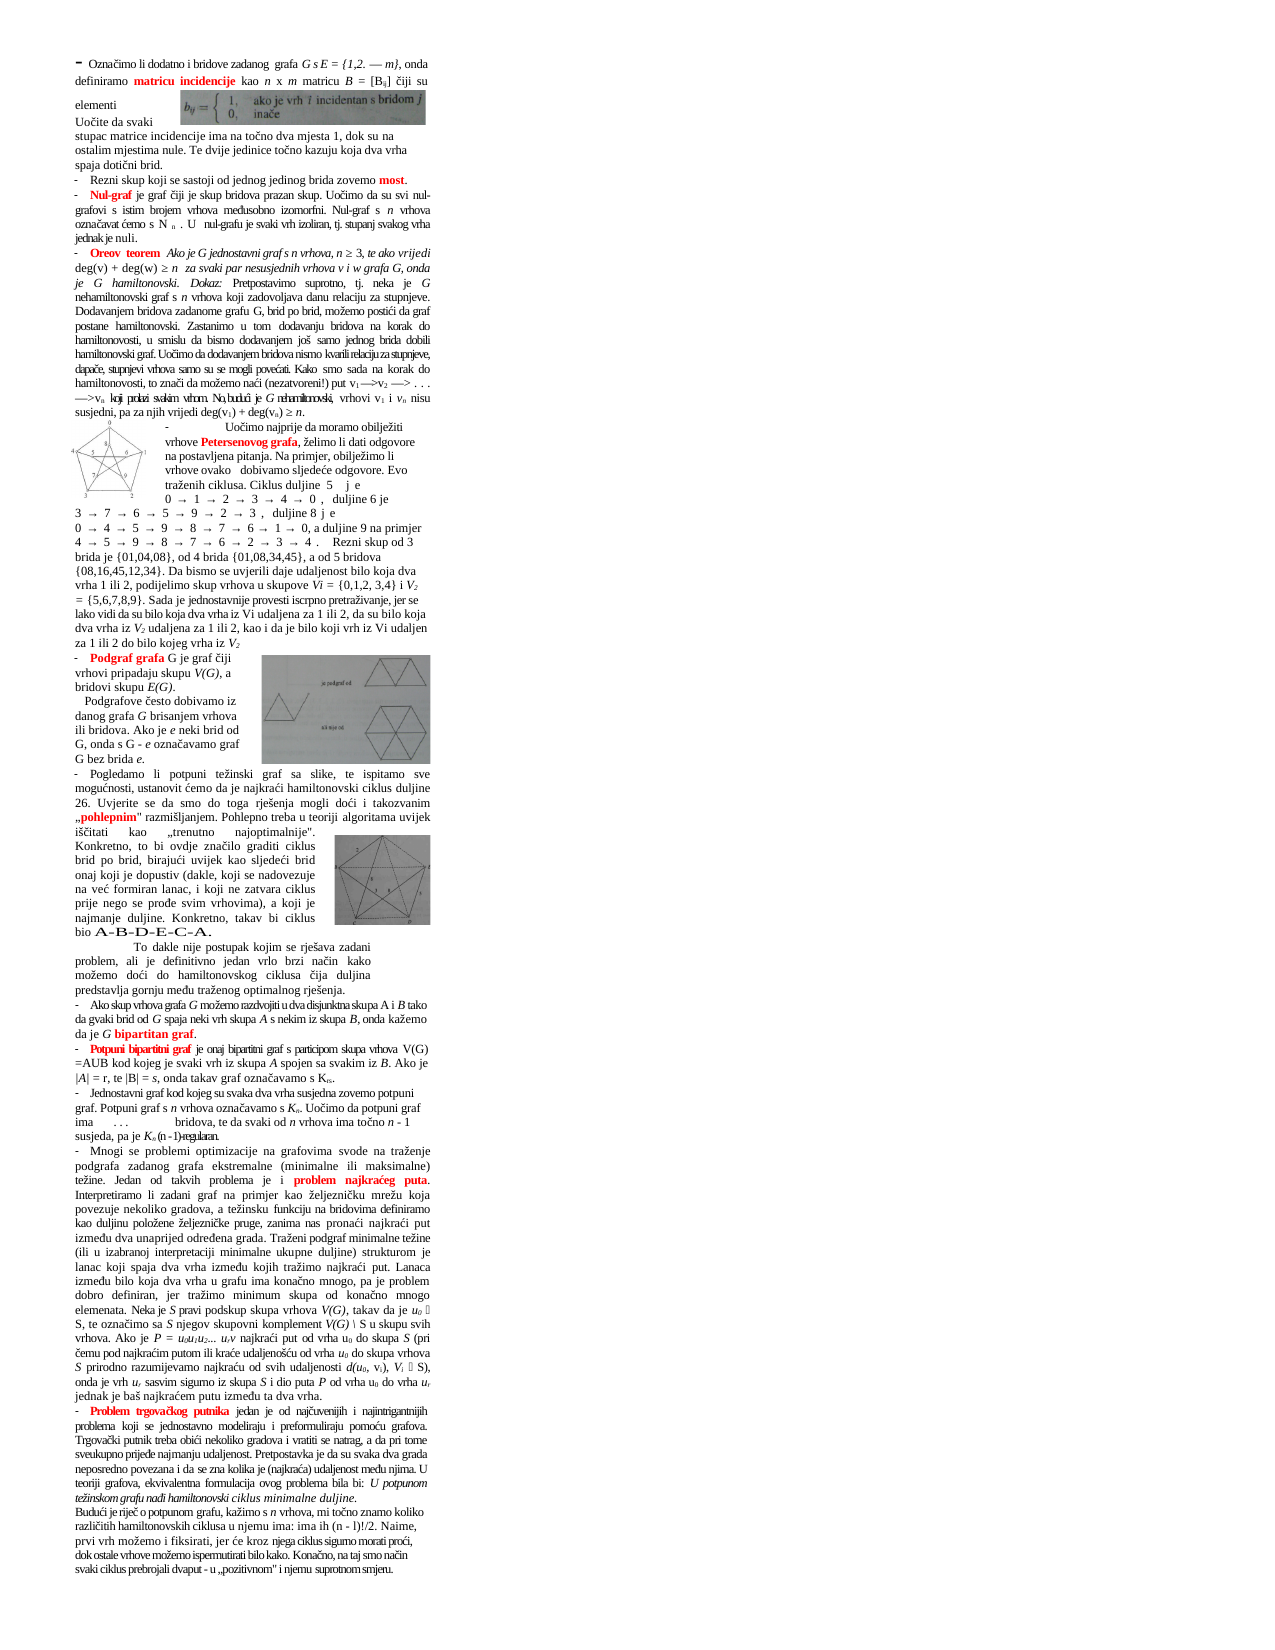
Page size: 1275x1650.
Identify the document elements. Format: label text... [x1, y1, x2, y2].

text Budući je riječ o potpunom grafu, kažimo s n vrhova, mi točno znamo koliko različitih hamiltonovskih ciklusa u njemu ima: ima ih (n - l)!/2. Naime, prvi vrh možemo i fiksirati, jer će kroz njega ciklus sigurno morati proći, dok ostale vrhove možemo ispermutirati bilo kako. Konačno, na taj smo način svaki ciklus prebrojali dvaput - u „pozitivnom" i njemu suprotnom smjeru. [75, 1505, 428, 1577]
list Uočimo najprije da moramo obilježiti vrhove Petersenovog grafa, želimo li dati odgovore na postavljena pitanja. Na primjer, obilježimo li vrhove ovako dobivamo sljedeće odgovore. Evo traženih ciklusa. Ciklus duljine 5 je 0→1→2→3→4→0, duljine 6 je 3→7→6→5→9→2→3, duljine 8je 0→4→5→9→8→7→6 →1 →0, a duljine 9 na primjer 4→5→9→8→7→6→2→3→4. Rezni skup od 3 brida je {01,04,08}, od 4 brida {01,08,34,45}, a od 5 bridova {08,16,45,12,34}. Da bismo se uvjerili daje udaljenost bilo koja dva vrha 1 ili 2, podijelimo skup vrhova u skupove Vi = {0,1,2, 3,4} i V2 = {5,6,7,8,9}. Sada je jednostavnije provesti iscrpno pretraživanje, jer se lako vidi da su bilo koja dva vrha iz Vi udaljena za 1 ili 2, da su bilo koja dva vrha iz V2 udaljena za 1 ili 2, kao i da je bilo koji vrh iz Vi udaljen za 1 ili 2 do bilo kojeg vrha iz V2 [75, 419, 428, 650]
picture [334, 835, 431, 925]
list Pogledamo li potpuni težinski graf sa slike, te ispitamo sve mogućnosti, ustanovit ćemo da je najkraći hamiltonovski ciklus duljine 26. Uvjerite se da smo do toga rješenja mogli doći i takozvanim „pohlepnim" razmišljanjem. Pohlepno treba u teoriji algoritama uvijek iščitati kao „trenutno najoptimalnije". Konkretno, to bi ovdje značilo graditi ciklus brid po brid, birajući uvijek kao sljedeći brid onaj koji je dopustiv (dakle, koji se nadovezuje na već formiran lanac, i koji ne zatvara ciklus prije nego se prođe svim vrhovima), a koji je najmanje duljine. Konkretno, takav bi ciklus bio A-B-D-E-C-A. [74, 766, 431, 939]
text To dakle nije postupak kojim se rješava zadani problem, ali je definitivno jedan vrlo brzi način kako možemo doći do hamiltonovskog ciklusa čija duljina predstavlja gornju među traženog optimalnog rješenja. [75, 939, 371, 997]
list - Označimo li dodatno i bridove zadanog grafa G s E = {1,2. — m}, onda definiramo matricu incidencije kao n x m matricu B = [Bij] čiji su elementi [75, 47, 428, 114]
list Jednostavni graf kod kojeg su svaka dva vrha susjedna zovemo potpuni graf. Potpuni graf s n vrhova označavamo s Kn. Uočimo da potpuni graf ima . . . bridova, te da svaki od n vrhova ima točno n - 1 susjeda, pa je Kn (n - 1)-regularan. [75, 1085, 428, 1143]
text Podgrafove često dobivamo iz danog grafa G brisanjem vrhova ili bridova. Ako je e neki brid od G, onda s G - e označavamo graf G bez brida e. [75, 694, 428, 766]
list Rezni skup koji se sastoji od jednog jedinog brida zovemo most. [74, 172, 428, 187]
list Mnogi se problemi optimizacije na grafovima svode na traženje podgrafa zadanog grafa ekstremalne (minimalne ili maksimalne) težine. Jedan od takvih problema je i problem najkraćeg puta. Interpretiramo li zadani graf na primjer kao željezničku mrežu koja povezuje nekoliko gradova, a težinsku funkciju na bridovima definiramo kao duljinu položene željezničke pruge, zanima nas pronaći najkraći put između dva unaprijed određena grada. Traženi podgraf minimalne težine (ili u izabranoj interpretaciji minimalne ukupne duljine) strukturom je lanac koji spaja dva vrha između kojih tražimo najkraći put. Lanaca između bilo koja dva vrha u grafu ima konačno mnogo, pa je problem dobro definiran, jer tražimo minimum skupa od konačno mnogo elemenata. Neka je S pravi podskup skupa vrhova V(G), takav da je u0 S, te označimo sa S njegov skupovni komplement V(G) \ S u skupu svih vrhova. Ako je P = u0u1u2... urv najkraći put od vrha u0 do skupa S (pri čemu pod najkraćim putom ili kraće udaljenošću od vrha u0 do skupa vrhova S prirodno razumijevamo najkraću od svih udaljenosti d(u0, vi), Vi S), onda je vrh ur sasvim sigurno iz skupa S i dio puta P od vrha u0 do vrha ur jednak je baš najkraćem putu između ta dva vrha. [75, 1143, 431, 1403]
list Ako skup vrhova grafa G možemo razdvojiti u dva disjunktna skupa A i B tako da gvaki brid od G spaja neki vrh skupa A s nekim iz skupa B, onda kažemo da je G bipartitan graf. [75, 997, 427, 1041]
text Uočite da svaki stupac matrice incidencije ima na točno dva mjesta 1, dok su na ostalim mjestima nule. Te dvije jedinice točno kazuju koja dva vrha spaja dotični brid. [75, 114, 428, 172]
list Podgraf grafa G je graf čiji vrhovi pripadaju skupu V(G), a bridovi skupu E(G). [74, 650, 428, 694]
list Nul-graf je graf čiji je skup bridova prazan skup. Uočimo da su svi nul-grafovi s istim brojem vrhova međusobno izomorfni. Nul-graf s n vrhova označavat ćemo sNn.U nul-grafu je svaki vrh izoliran, tj. stupanj svakog vrha jednak je nuli. [74, 187, 431, 246]
list Oreov teorem Ako je G jednostavni graf s n vrhova, n ≥ 3, te ako vrijedi deg(v) + deg(w) ≥ n za svaki par nesusjednih vrhova v i w grafa G, onda je G hamiltonovski. Dokaz: Pretpostavimo suprotno, tj. neka je G nehamiltonovski graf s n vrhova koji zadovoljava danu relaciju za stupnjeve. Dodavanjem bridova zadanome grafu G, brid po brid, možemo postići da graf postane hamiltonovski. Zastanimo u tom dodavanju bridova na korak do hamiltonovosti, u smislu da bismo dodavanjem još samo jednog brida dobili hamiltonovski graf. Uočimo da dodavanjem bridova nismo kvarili relaciju za stupnjeve, dapače, stupnjevi vrhova samo su se mogli povećati. Kako smo sada na korak do hamiltonovosti, to znači da možemo naći (nezatvoreni!) put v1 —> v2 —> . . . —>vn koji prolazi svakim vrhom. No, budući je G nehamiltonovski, vrhovi v1 i vn nisu susjedni, pa za njih vrijedi deg(v1) + deg(vn) ≥ n. [74, 246, 431, 419]
picture [71, 420, 146, 498]
list Problem trgovačkog putnika jedan je od najčuvenijih i najintrigantnijih problema koji se jednostavno modeliraju i preformuliraju pomoću grafova. Trgovački putnik treba obići nekoliko gradova i vratiti se natrag, a da pri tome sveukupno prijeđe najmanju udaljenost. Pretpostavka je da su svaka dva grada neposredno povezana i da se zna kolika je (najkraća) udaljenost među njima. U teoriji grafova, ekvivalentna formulacija ovog problema bila bi: U potpunom težinskom grafu nađi hamiltonovski ciklus minimalne duljine. [75, 1403, 428, 1505]
list Potpuni bipartitni graf je onaj bipartitni graf s participom skupa vrhova V(G) =AUB kod kojeg je svaki vrh iz skupa A spojen sa svakim iz B. Ako je |A| = r, te |B| = s, onda takav graf označavamo s Krs. [74, 1041, 428, 1085]
picture [261, 655, 431, 764]
picture [180, 90, 426, 125]
